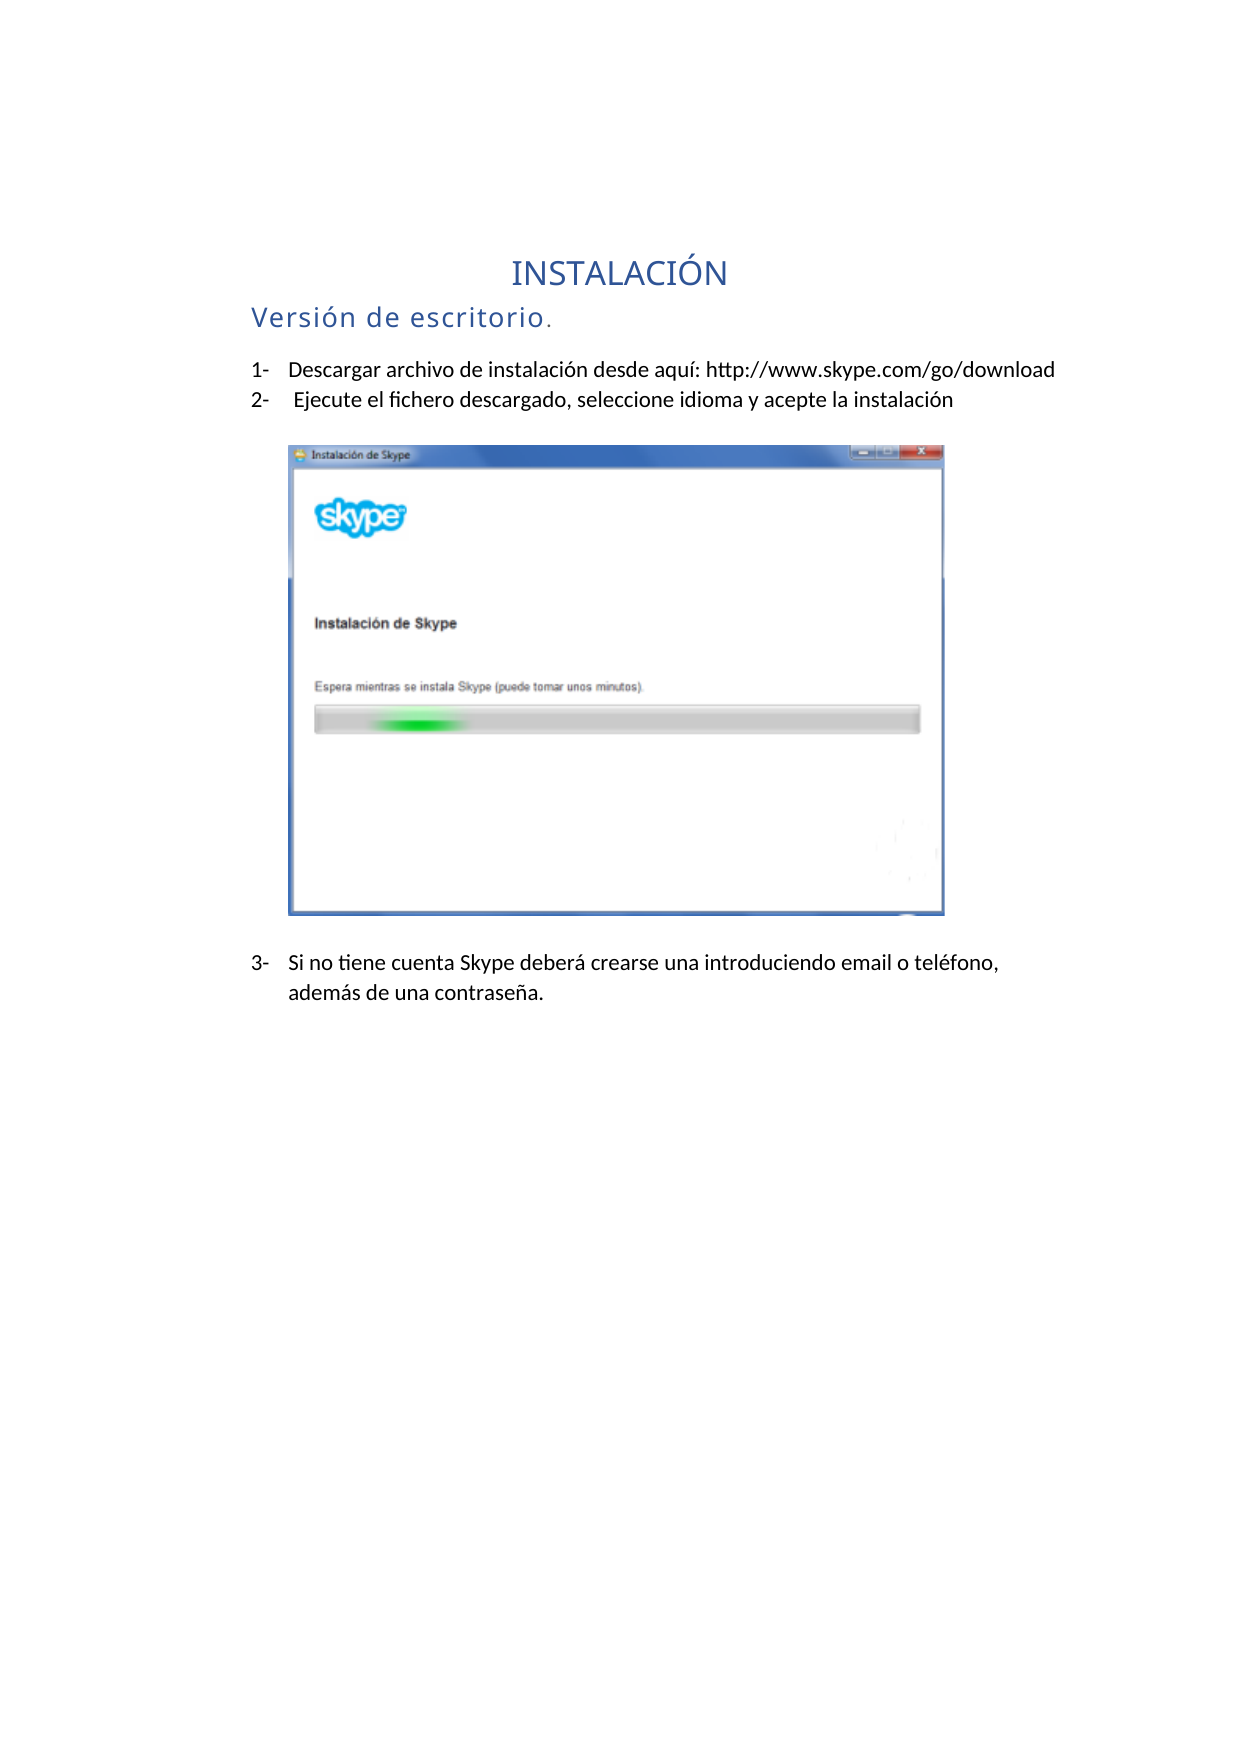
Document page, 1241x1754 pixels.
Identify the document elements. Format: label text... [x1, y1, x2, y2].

subtitle INSTALACIÓN [177, 250, 1063, 295]
list Ejecute el fichero descargado, seleccione idioma y acepte la instalación [251, 385, 1063, 413]
list Descargar archivo de instalación desde aquí: http://www.skype.com/go/download [251, 355, 1063, 383]
picture [288, 445, 945, 916]
list Si no tiene cuenta Skype deberá crearse una introduciendo email o teléfono, además de una contraseña. [251, 948, 1063, 1006]
subtitle Versión de escritorio. [177, 299, 1063, 336]
